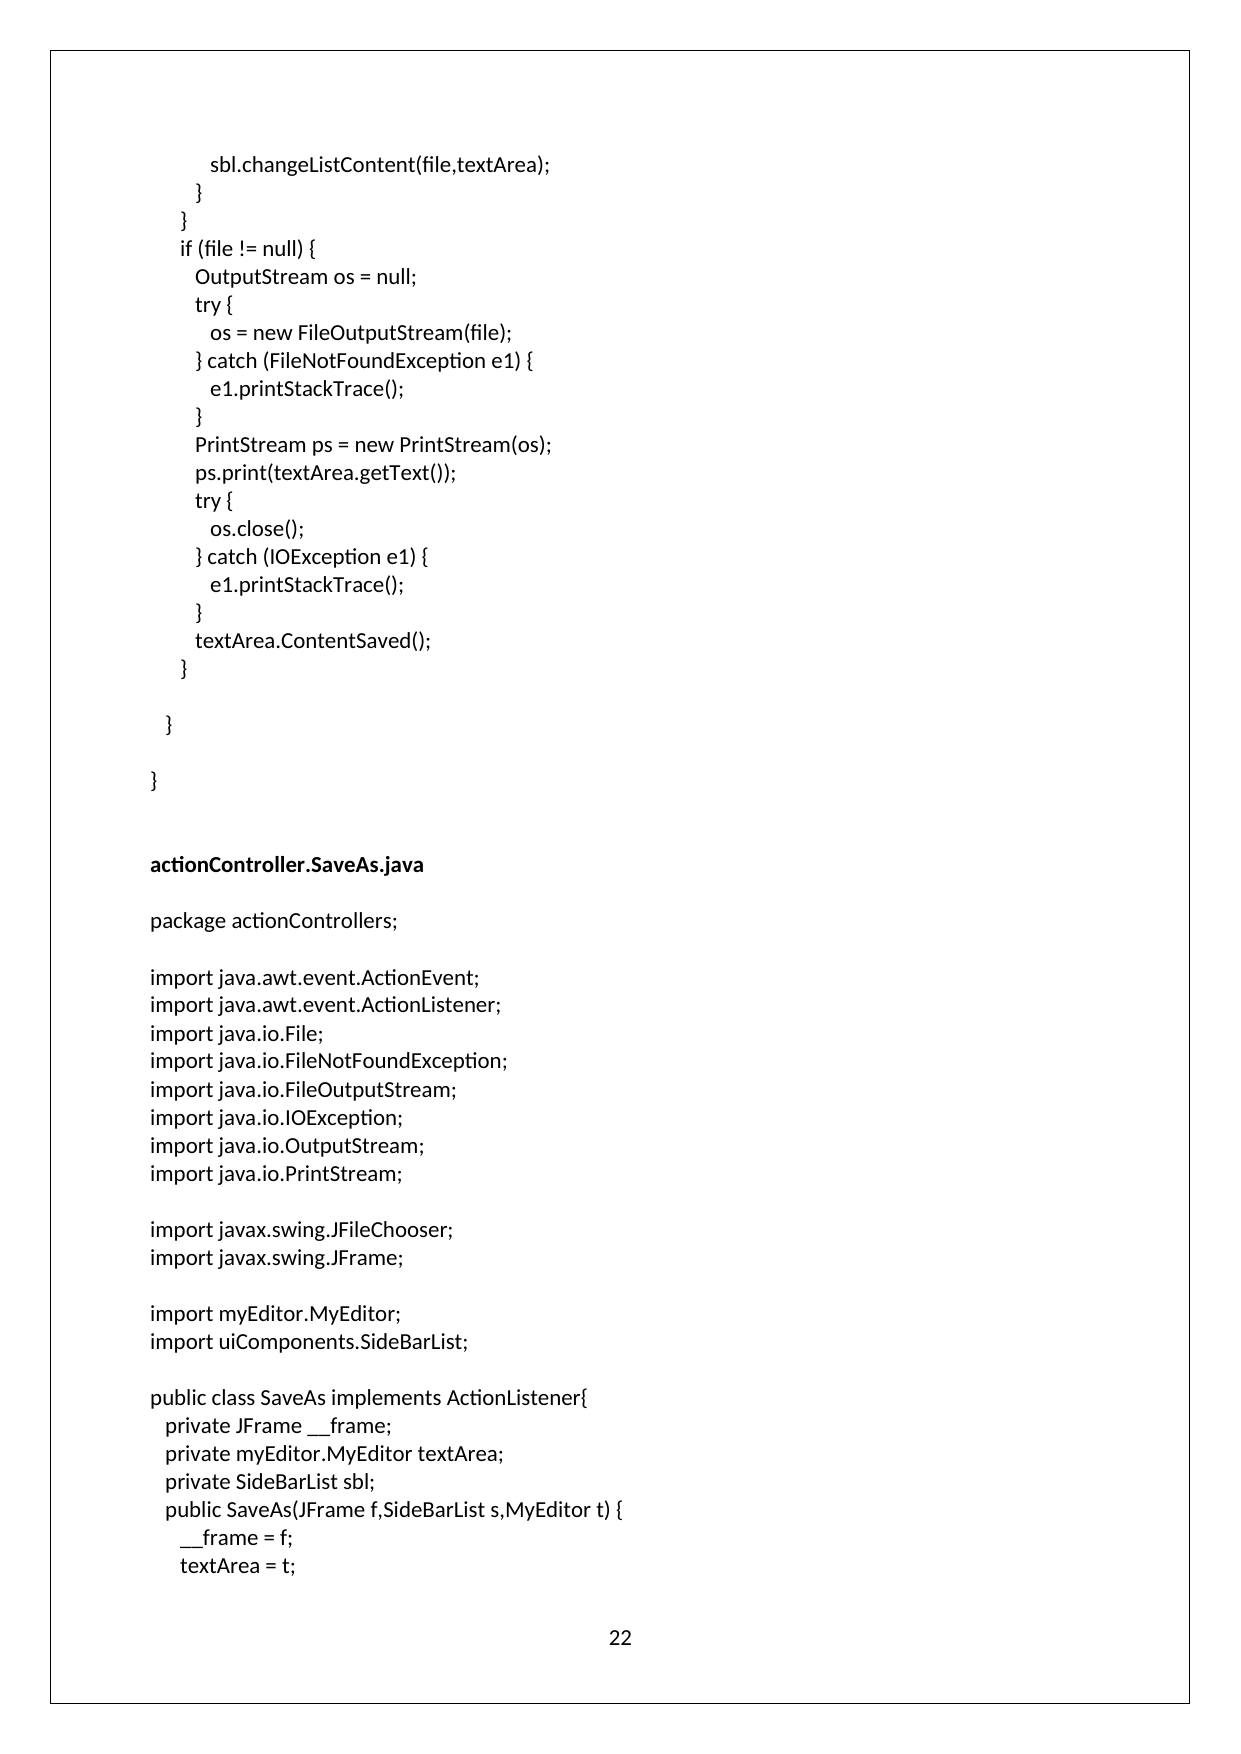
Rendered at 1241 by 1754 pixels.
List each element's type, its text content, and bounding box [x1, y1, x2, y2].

text } [150, 402, 1090, 430]
text import myEditor.MyEditor; [150, 1299, 1090, 1327]
text public SaveAs(JFrame f,SideBarList s,MyEditor t) { [150, 1495, 1090, 1523]
text e1.printStackTrace(); [150, 570, 1090, 598]
text package actionControllers; [150, 907, 1090, 934]
text import javax.swing.JFileChooser; [150, 1215, 1090, 1243]
text import uiComponents.SideBarList; [150, 1327, 1090, 1355]
text import java.io.FileNotFoundException; [150, 1047, 1090, 1075]
text import java.io.OutputStream; [150, 1131, 1090, 1159]
text import java.io.PrintStream; [150, 1159, 1090, 1187]
text } [150, 654, 1090, 682]
text import java.io.FileOutputStream; [150, 1075, 1090, 1103]
text private JFrame __frame; [150, 1411, 1090, 1439]
text import java.awt.event.ActionListener; [150, 991, 1090, 1019]
text } [150, 710, 1090, 738]
text try { [150, 486, 1090, 514]
text } [150, 766, 1090, 794]
text try { [150, 290, 1090, 318]
text if (file != null) { [150, 234, 1090, 262]
text public class SaveAs implements ActionListener{ [150, 1383, 1090, 1411]
text import java.awt.event.ActionEvent; [150, 963, 1090, 991]
text import java.io.IOException; [150, 1103, 1090, 1131]
text __frame = f; [150, 1523, 1090, 1551]
text os = new FileOutputStream(file); [150, 318, 1090, 346]
text } catch (FileNotFoundException e1) { [150, 346, 1090, 374]
text os.close(); [150, 514, 1090, 542]
text } [150, 206, 1090, 234]
text } [150, 598, 1090, 626]
text textArea = t; [150, 1551, 1090, 1579]
text private SideBarList sbl; [150, 1467, 1090, 1495]
text OutputStream os = null; [150, 262, 1090, 290]
text actionController.SaveAs.java [150, 851, 1090, 878]
text sbl.changeListContent(file,textArea); [150, 150, 1090, 178]
text ps.print(textArea.getText()); [150, 458, 1090, 486]
text private myEditor.MyEditor textArea; [150, 1439, 1090, 1467]
text import javax.swing.JFrame; [150, 1243, 1090, 1271]
text PrintStream ps = new PrintStream(os); [150, 430, 1090, 458]
text import java.io.File; [150, 1019, 1090, 1047]
text e1.printStackTrace(); [150, 374, 1090, 402]
text textArea.ContentSaved(); [150, 626, 1090, 654]
text } [150, 178, 1090, 206]
text } catch (IOException e1) { [150, 542, 1090, 570]
